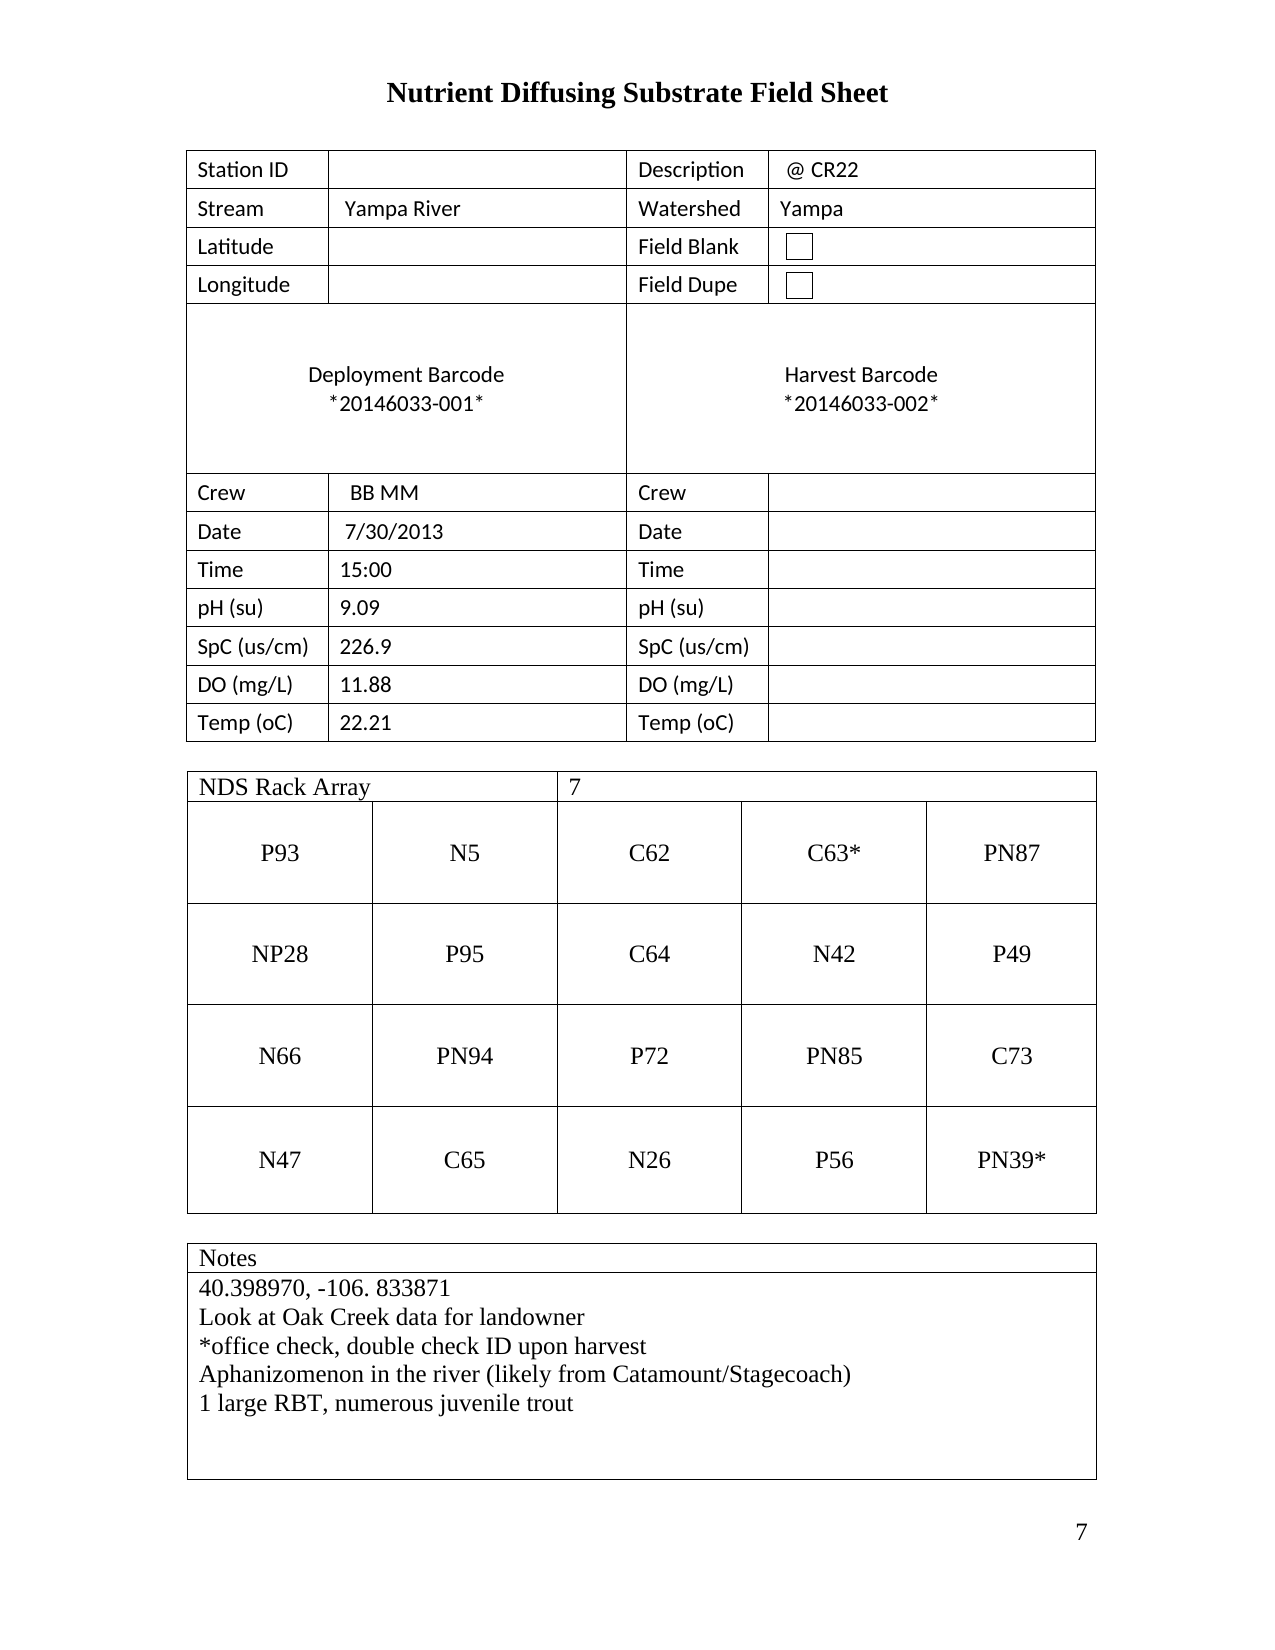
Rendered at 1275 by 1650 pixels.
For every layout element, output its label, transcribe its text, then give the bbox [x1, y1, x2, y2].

table_cell PN85 [742, 1005, 926, 1106]
table_cell [769, 474, 1095, 511]
table_cell 7/30/2013 [329, 512, 626, 549]
table_header Notes [188, 1244, 1096, 1272]
table_header @ CR22 [769, 151, 1095, 188]
table_cell C62 [558, 802, 741, 902]
table_cell 9.09 [329, 589, 626, 626]
table_cell [329, 266, 626, 303]
table_cell Yampa [769, 189, 1095, 227]
table_header Description [627, 151, 768, 188]
table_cell NP28 [188, 904, 372, 1004]
table_cell Harvest Barcode *20146033-002* [627, 304, 1095, 473]
table_cell Date [187, 512, 328, 549]
table_cell PN94 [373, 1005, 557, 1106]
table_cell pH (su) [627, 589, 768, 626]
table_cell SpC (us/cm) [187, 627, 328, 664]
table_cell Temp (oC) [627, 704, 768, 741]
table_cell SpC (us/cm) [627, 627, 768, 664]
table_cell Time [187, 551, 328, 588]
table_cell PN39* [927, 1107, 1096, 1213]
table_cell [769, 589, 1095, 626]
table_cell P72 [558, 1005, 741, 1106]
table_cell [769, 512, 1095, 549]
table_cell DO (mg/L) [187, 666, 328, 703]
table_cell 40.398970, -106. 833871 Look at Oak Creek data for landowner *office check, double check ID upon harvest Aphanizomenon in the river (likely from Catamount/Stagecoach) 1 large RBT, numerous juvenile trout [188, 1273, 1096, 1479]
table_cell N26 [558, 1107, 741, 1213]
table_cell [769, 266, 1095, 303]
table_cell N42 [742, 904, 926, 1004]
table_cell [769, 666, 1095, 703]
table_cell Latitude [187, 228, 328, 265]
table_cell [769, 228, 1095, 265]
table_cell Time [627, 551, 768, 588]
table_cell Stream [187, 189, 328, 227]
table_cell Crew [187, 474, 328, 511]
table_cell Deployment Barcode *20146033-001* [187, 304, 626, 473]
table_cell Crew [627, 474, 768, 511]
table_cell C65 [373, 1107, 557, 1213]
table_header [329, 151, 626, 188]
table_cell N66 [188, 1005, 372, 1106]
table_header 7 [558, 772, 1096, 801]
table_cell P49 [927, 904, 1096, 1004]
table_cell DO (mg/L) [627, 666, 768, 703]
table_cell [769, 627, 1095, 664]
table_cell pH (su) [187, 589, 328, 626]
table_cell Date [627, 512, 768, 549]
table_cell N47 [188, 1107, 372, 1213]
table_cell BB MM [329, 474, 626, 511]
table_cell C63* [742, 802, 926, 902]
table_cell Yampa River [329, 189, 626, 227]
table_cell [769, 551, 1095, 588]
table_cell 15:00 [329, 551, 626, 588]
table_cell Field Dupe [627, 266, 768, 303]
table_cell Temp (oC) [187, 704, 328, 741]
table_cell P95 [373, 904, 557, 1004]
table_cell PN87 [927, 802, 1096, 902]
table_header NDS Rack Array [188, 772, 557, 801]
table_header Station ID [187, 151, 328, 188]
table_cell Field Blank [627, 228, 768, 265]
table_cell [329, 228, 626, 265]
table_cell C64 [558, 904, 741, 1004]
table_cell [769, 704, 1095, 741]
table_cell N5 [373, 802, 557, 902]
table_cell P93 [188, 802, 372, 902]
table_cell 22.21 [329, 704, 626, 741]
table_cell 226.9 [329, 627, 626, 664]
table_cell 11.88 [329, 666, 626, 703]
table_cell P56 [742, 1107, 926, 1213]
table_cell Longitude [187, 266, 328, 303]
table_cell C73 [927, 1005, 1096, 1106]
table_cell Watershed [627, 189, 768, 227]
